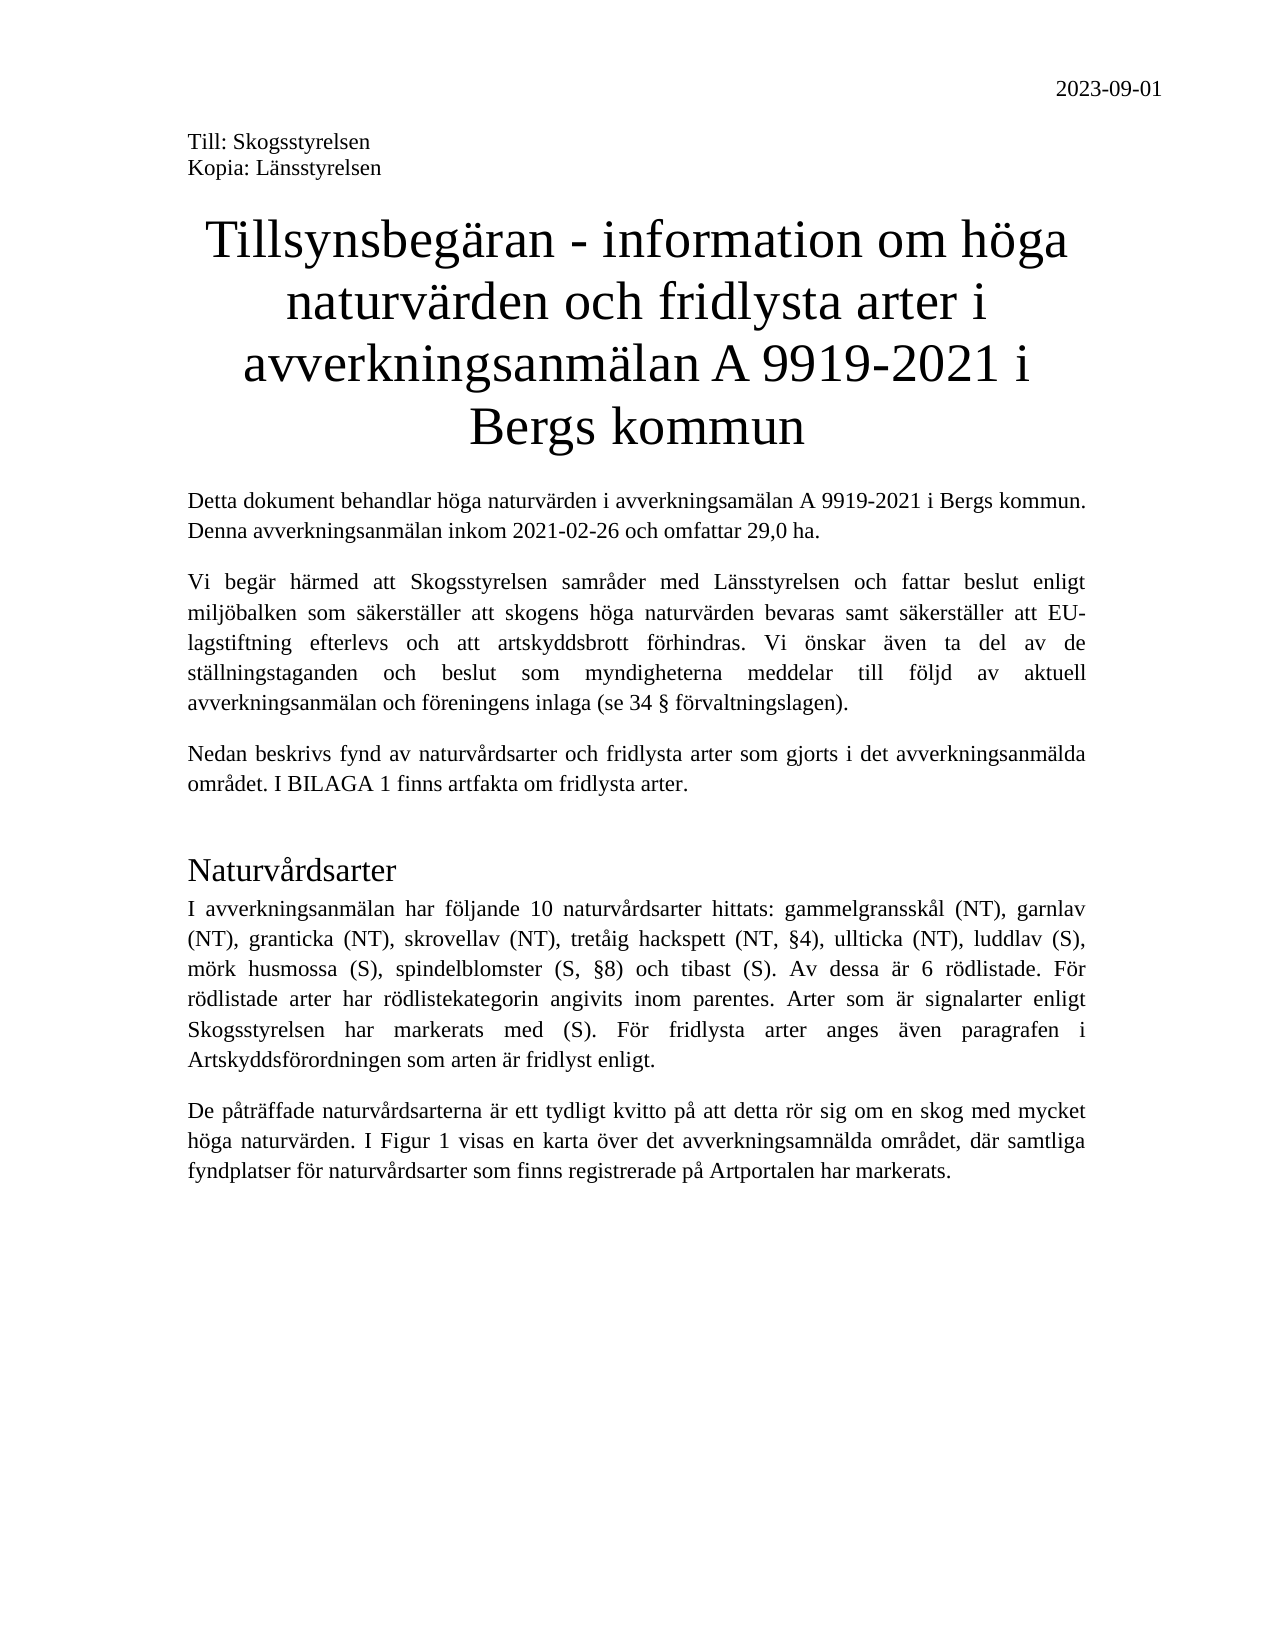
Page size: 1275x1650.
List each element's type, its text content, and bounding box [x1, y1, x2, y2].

title Tillsynsbegäran - information om höga naturvärden och fridlysta arter i avverkningsanmälan A 9919-2021 i Bergs kommun [187, 207, 1087, 456]
subtitle Naturvårdsarter [187, 851, 1087, 889]
text Detta dokument behandlar höga naturvärden i avverkningsamälan A 9919-2021 i Bergs kommun. Denna avverkningsanmälan inkom 2021-02-26 och omfattar 29,0 ha. [187, 487, 1087, 544]
text De påträffade naturvårdsarterna är ett tydligt kvitto på att detta rör sig om en skog med mycket höga naturvärden. I Figur 1 visas en karta över det avverkningsamnälda området, där samtliga fyndplatser för naturvårdsarter som finns registrerade på Artportalen har markerats. [187, 1097, 1087, 1184]
text I avverkningsanmälan har följande 10 naturvårdsarter hittats: gammelgransskål (NT), garnlav (NT), granticka (NT), skrovellav (NT), tretåig hackspett (NT, §4), ullticka (NT), luddlav (S), mörk husmossa (S), spindelblomster (S, §8) och tibast (S). Av dessa är 6 rödlistade. För rödlistade arter har rödlistekategorin angivits inom parentes. Arter som är signalarter enligt Skogsstyrelsen har markerats med (S). För fridlysta arter anges även paragrafen i Artskyddsförordningen som arten är fridlyst enligt. [187, 895, 1087, 1072]
text Vi begär härmed att Skogsstyrelsen samråder med Länsstyrelsen och fattar beslut enligt miljöbalken som säkerställer att skogens höga naturvärden bevaras samt säkerställer att EU-lagstiftning efterlevs och att artskyddsbrott förhindras. Vi önskar även ta del av de ställningstaganden och beslut som myndigheterna meddelar till följd av aktuell avverkningsanmälan och föreningens inlaga (se 34 § förvaltningslagen). [187, 568, 1087, 716]
text Nedan beskrivs fynd av naturvårdsarter och fridlysta arter som gjorts i det avverkningsanmälda området. I BILAGA 1 finns artfakta om fridlysta arter. [187, 740, 1087, 797]
